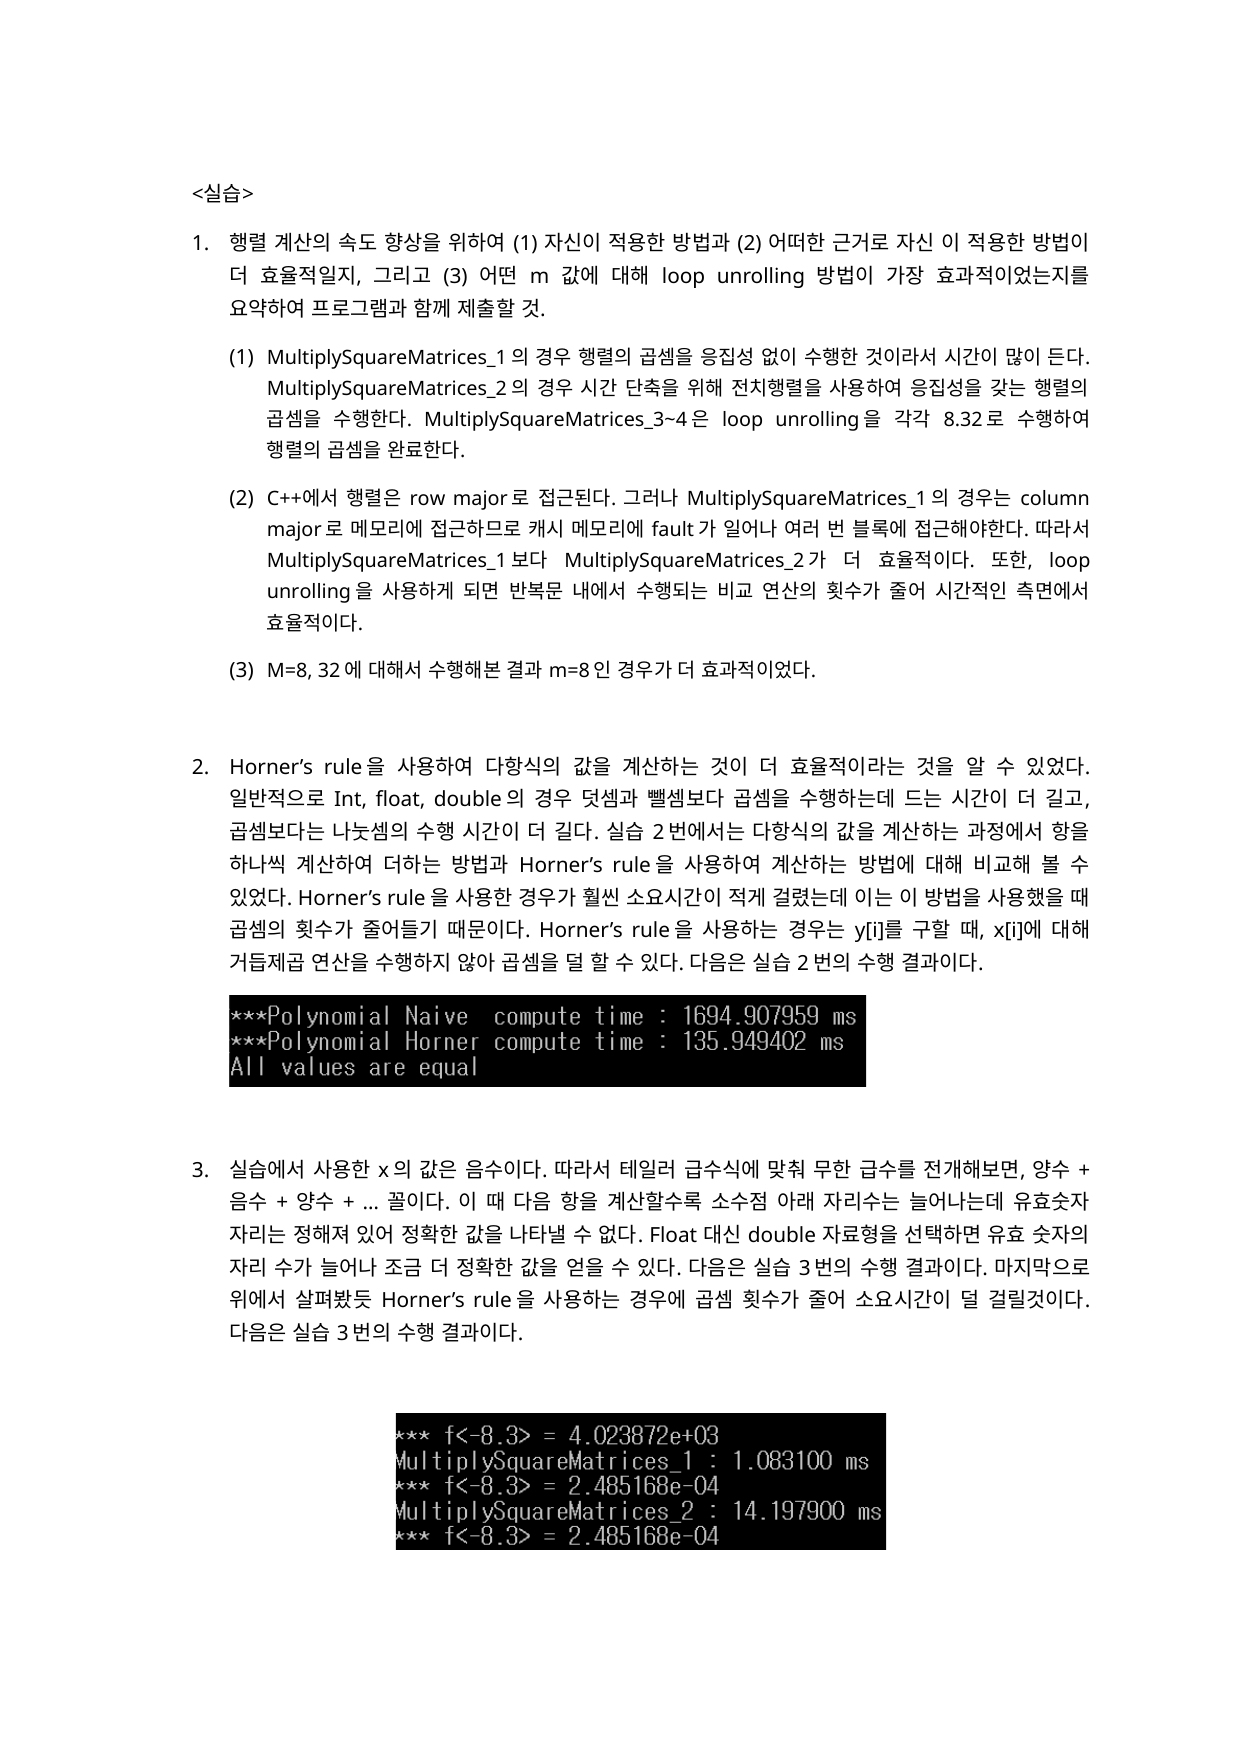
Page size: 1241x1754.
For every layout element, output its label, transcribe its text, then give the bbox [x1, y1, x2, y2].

list M=8, 32에 대해서 수행해본 결과 m=8인 경우가 더 효과적이었다. [229, 655, 1090, 684]
text <실습> [192, 177, 1090, 207]
list MultiplySquareMatrices_1의 경우 행렬의 곱셈을 응집성 없이 수행한 것이라서 시간이 많이 든다. MultiplySquareMatrices_2의 경우 시간 단축을 위해 전치행렬을 사용하여 응집성을 갖는 행렬의 곱셈을 수행한다. MultiplySquareMatrices_3~4은 loop unrolling을 각각 8.32로 수행하여 행렬의 곱셈을 완료한다. [229, 341, 1090, 463]
list 실습에서 사용한 x의 값은 음수이다. 따라서 테일러 급수식에 맞춰 무한 급수를 전개해보면, 양수 + 음수 + 양수 + … 꼴이다. 이 때 다음 항을 계산할수록 소수점 아래 자리수는 늘어나는데 유효숫자 자리는 정해져 있어 정확한 값을 나타낼 수 없다. Float 대신 double 자료형을 선택하면 유효 숫자의 자리 수가 늘어나 조금 더 정확한 값을 얻을 수 있다. 다음은 실습 3번의 수행 결과이다. 마지막으로 위에서 살펴봤듯 Horner’s rule을 사용하는 경우에 곱셈 횟수가 줄어 소요시간이 덜 걸릴것이다. 다음은 실습 3번의 수행 결과이다. [192, 1153, 1090, 1347]
list C++에서 행렬은 row major로 접근된다. 그러나 MultiplySquareMatrices_1의 경우는 column major로 메모리에 접근하므로 캐시 메모리에 fault가 일어나 여러 번 블록에 접근해야한다. 따라서 MultiplySquareMatrices_1보다 MultiplySquareMatrices_2가 더 효율적이다. 또한, loop unrolling을 사용하게 되면 반복문 내에서 수행되는 비교 연산의 횟수가 줄어 시간적인 측면에서 효율적이다. [229, 482, 1090, 636]
list Horner’s rule을 사용하여 다항식의 값을 계산하는 것이 더 효율적이라는 것을 알 수 있었다. 일반적으로 Int, float, double의 경우 덧셈과 뺄셈보다 곱셈을 수행하는데 드는 시간이 더 길고, 곱셈보다는 나눗셈의 수행 시간이 더 길다. 실습 2번에서는 다항식의 값을 계산하는 과정에서 항을 하나씩 계산하여 더하는 방법과 Horner’s rule을 사용하여 계산하는 방법에 대해 비교해 볼 수 있었다. Horner’s rule을 사용한 경우가 훨씬 소요시간이 적게 걸렸는데 이는 이 방법을 사용했을 때 곱셈의 횟수가 줄어들기 때문이다. Horner’s rule을 사용하는 경우는 y[i]를 구할 때, x[i]에 대해 거듭제곱 연산을 수행하지 않아 곱셈을 덜 할 수 있다. 다음은 실습 2번의 수행 결과이다. [192, 750, 1090, 977]
list 행렬 계산의 속도 향상을 위하여 (1) 자신이 적용한 방법과 (2) 어떠한 근거로 자신 이 적용한 방법이 더 효율적일지, 그리고 (3) 어떤 m 값에 대해 loop unrolling 방법이 가장 효과적이었는지를 요약하여 프로그램과 함께 제출할 것. [192, 227, 1090, 322]
picture [395, 1413, 887, 1550]
picture [229, 995, 867, 1087]
